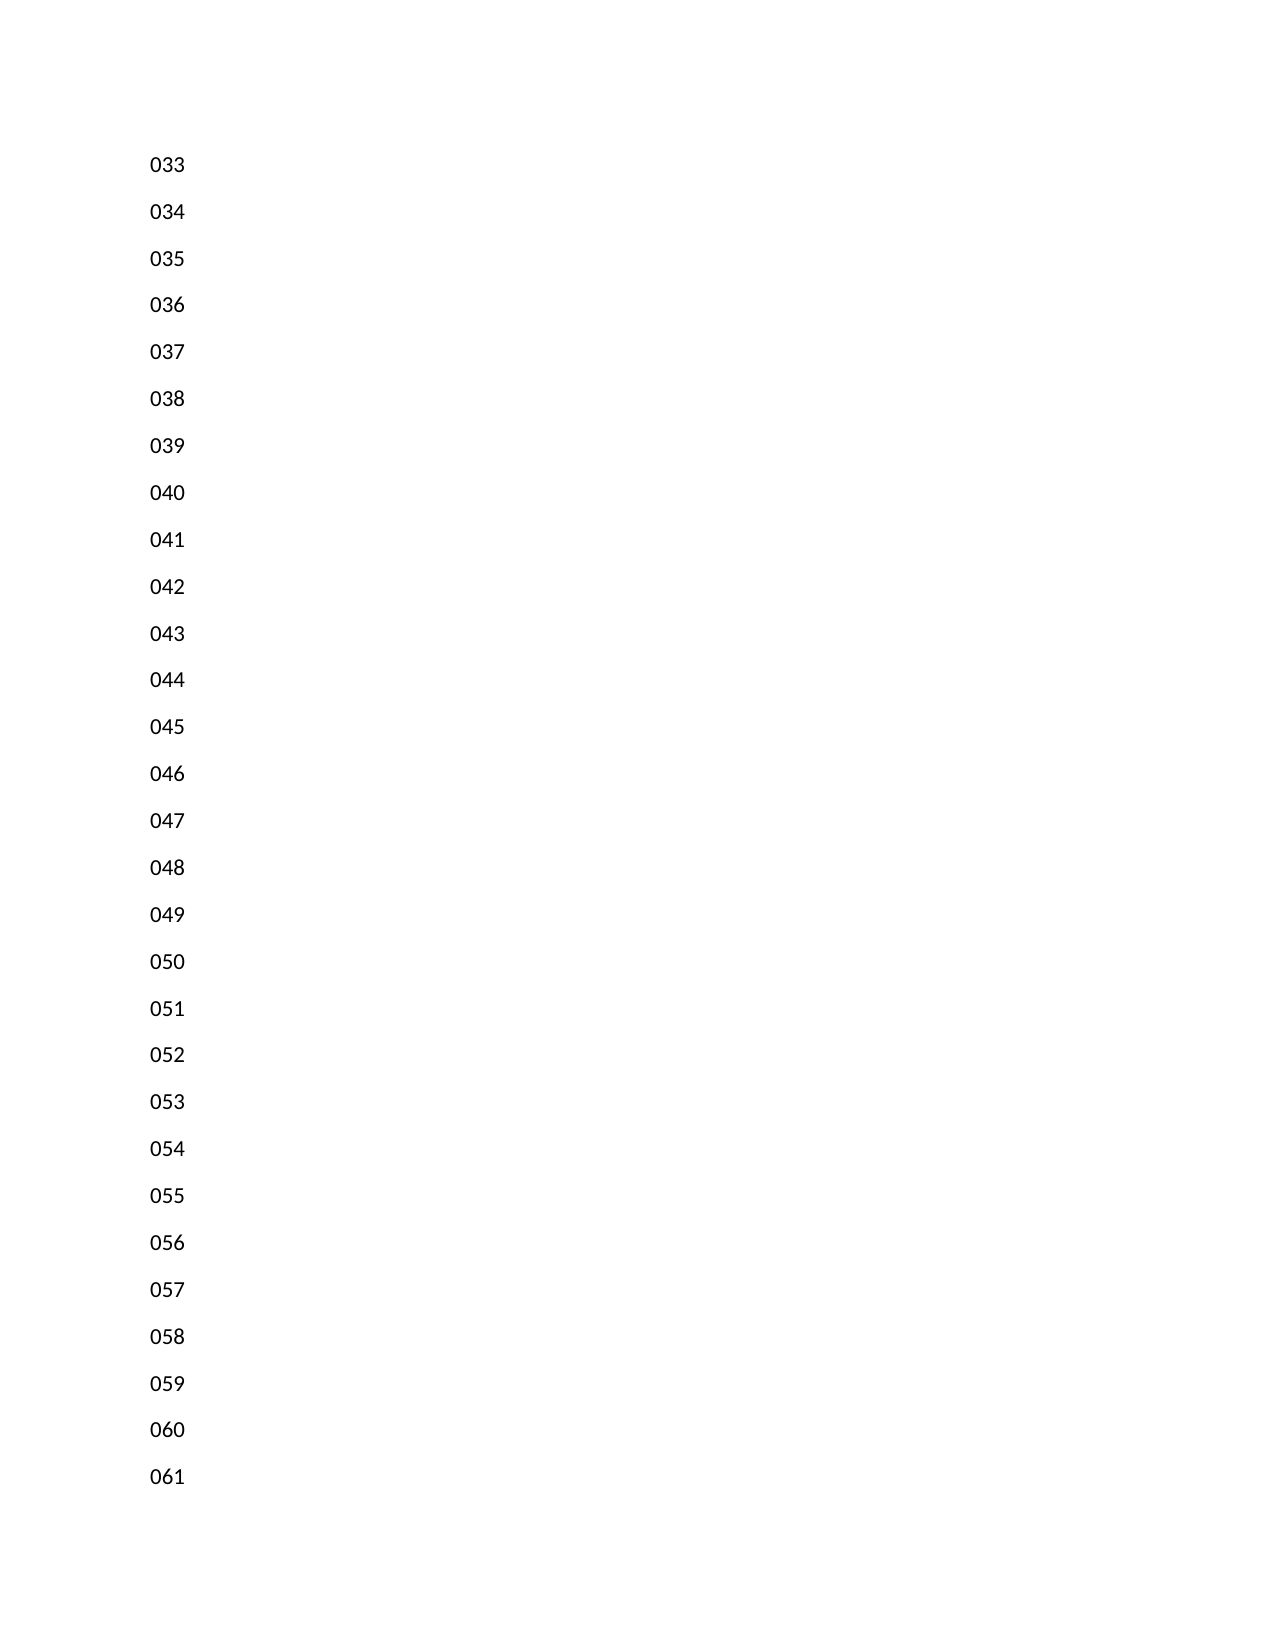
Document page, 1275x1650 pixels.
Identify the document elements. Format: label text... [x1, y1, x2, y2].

text 060 [150, 1416, 1125, 1444]
text 061 [150, 1462, 1125, 1491]
text 046 [150, 759, 1125, 787]
text 052 [150, 1041, 1125, 1069]
text 044 [150, 666, 1125, 694]
text 054 [150, 1134, 1125, 1162]
text 036 [150, 291, 1125, 319]
text 053 [150, 1087, 1125, 1116]
text 059 [150, 1369, 1125, 1397]
text 034 [150, 197, 1125, 225]
text 055 [150, 1181, 1125, 1209]
text 056 [150, 1228, 1125, 1256]
text 048 [150, 853, 1125, 881]
text 047 [150, 806, 1125, 834]
text 033 [150, 150, 1125, 178]
text 038 [150, 384, 1125, 412]
text 049 [150, 900, 1125, 928]
text 043 [150, 619, 1125, 647]
text 057 [150, 1275, 1125, 1303]
text 050 [150, 947, 1125, 975]
text 042 [150, 572, 1125, 600]
text 058 [150, 1322, 1125, 1350]
text 051 [150, 994, 1125, 1022]
text 045 [150, 712, 1125, 741]
text 040 [150, 478, 1125, 506]
text 041 [150, 525, 1125, 553]
text 037 [150, 337, 1125, 366]
text 039 [150, 431, 1125, 459]
text 035 [150, 244, 1125, 272]
